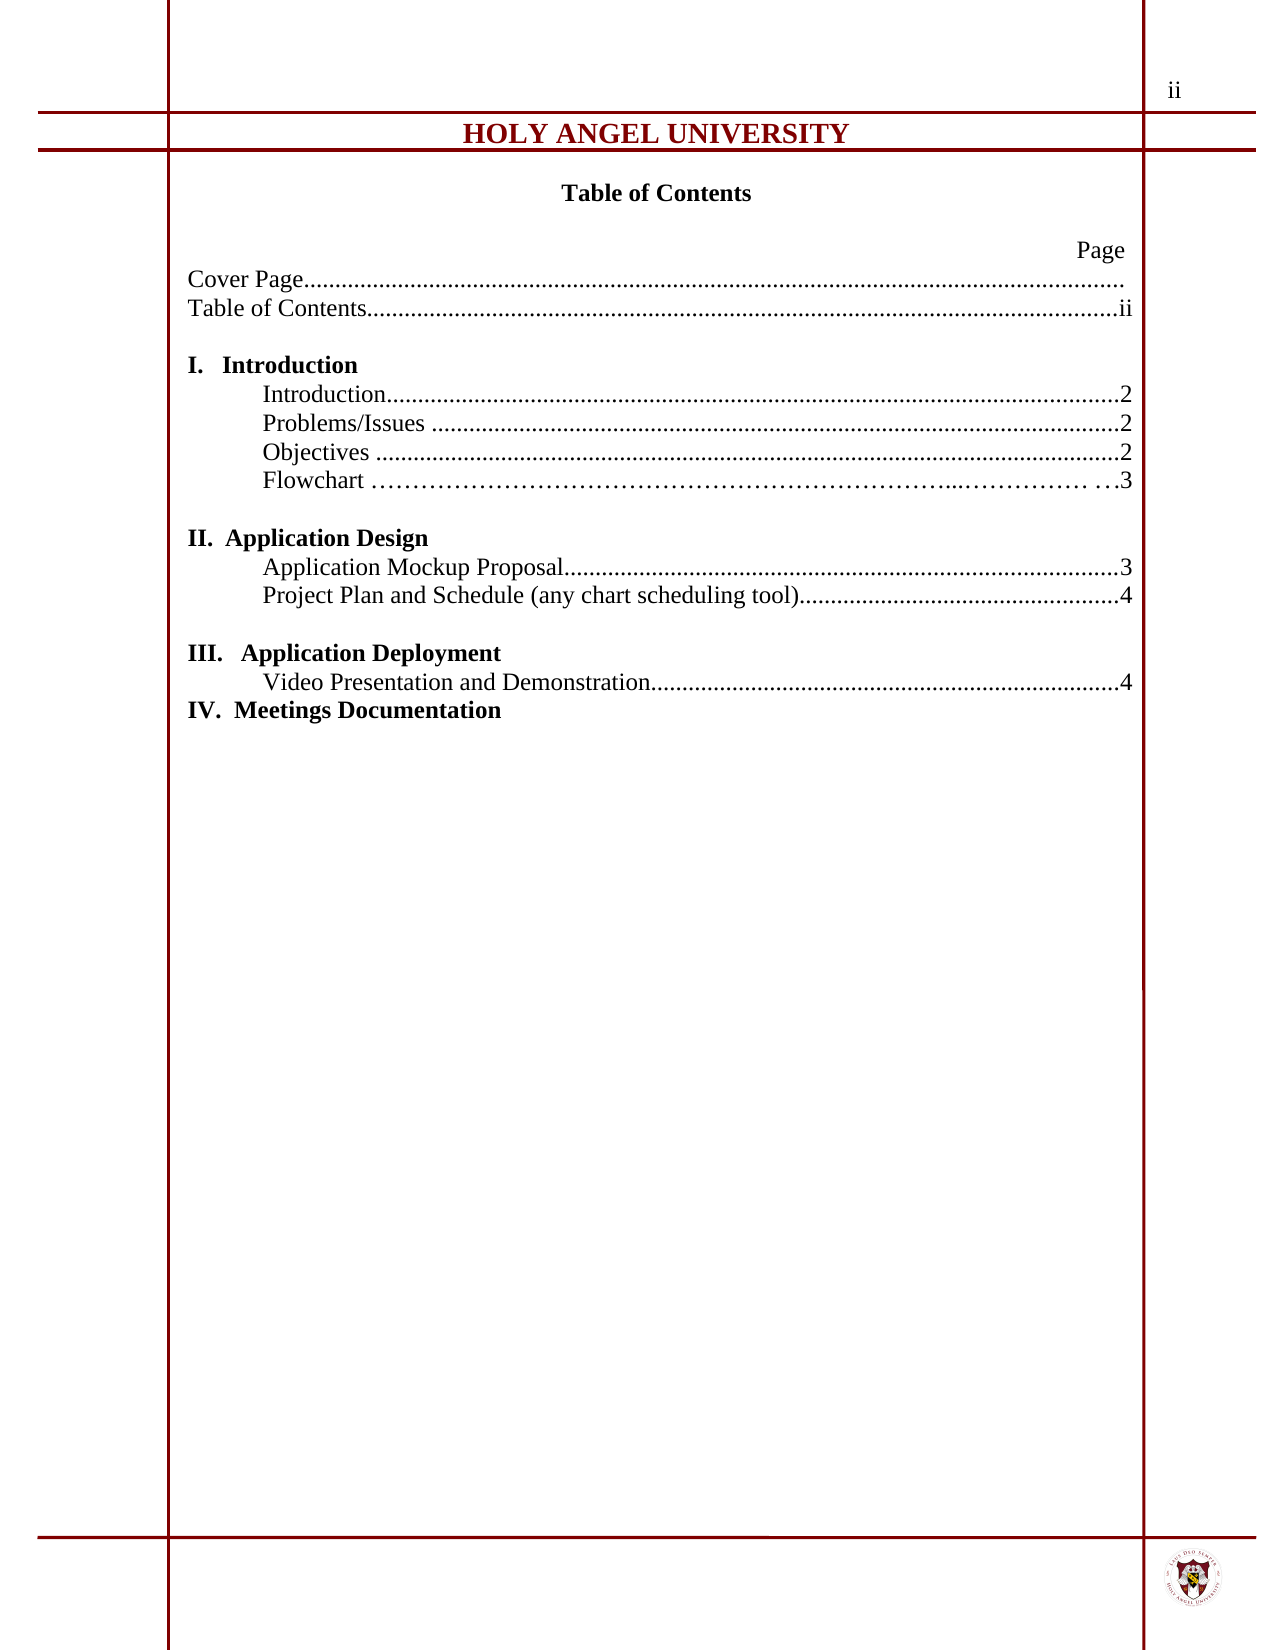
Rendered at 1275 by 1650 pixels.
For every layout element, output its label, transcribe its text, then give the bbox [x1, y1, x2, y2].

text Flowchart ……………………………………………………………...…………… 3 [262, 466, 1125, 494]
picture [1162, 1547, 1223, 1608]
text Table of Contents ii [187, 293, 1125, 322]
text IV. Meetings Documentation [187, 696, 1125, 724]
list Application Design [187, 523, 1125, 552]
list Introduction [187, 351, 1125, 379]
text Introduction 2 [262, 379, 1125, 408]
text Page [187, 236, 1125, 264]
text Table of Contents [187, 178, 1125, 207]
list Application Deployment [187, 638, 1125, 667]
text Problems/Issues 2 [262, 408, 1125, 437]
text Cover Page i [187, 264, 1125, 293]
text Project Plan and Schedule (any chart scheduling tool) 4 [262, 581, 1125, 609]
text Video Presentation and Demonstration 4 [262, 667, 1125, 696]
text Objectives 2 [262, 437, 1125, 466]
text Application Mockup Proposal 3 [262, 552, 1125, 581]
